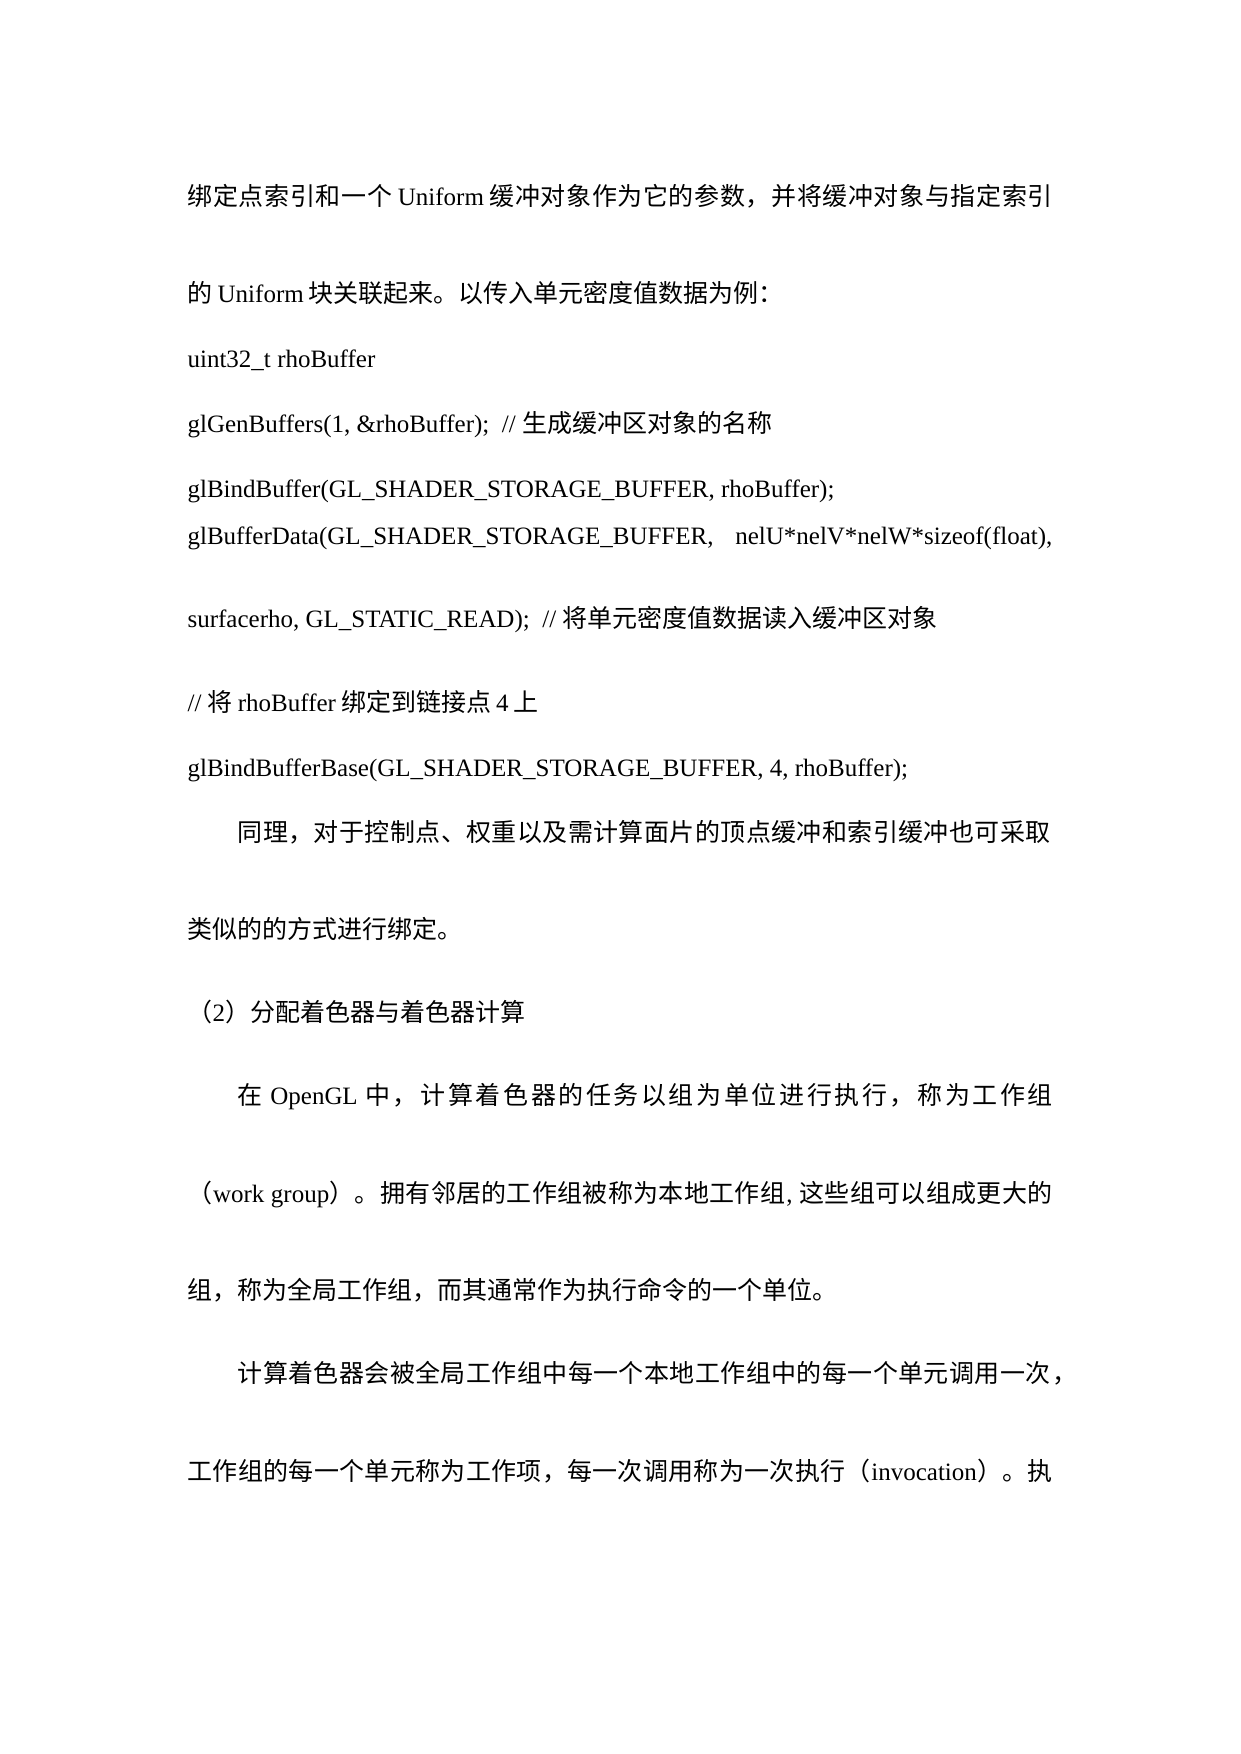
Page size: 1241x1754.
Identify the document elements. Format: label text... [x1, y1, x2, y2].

text // 将rhoBuffer绑定到链接点4上 [187, 668, 1053, 733]
text glBindBufferBase(GL_SHADER_STORAGE_BUFFER, 4, rhoBuffer); [187, 751, 1053, 783]
text 同理，对于控制点、权重以及需计算面片的顶点缓冲和索引缓冲也可采取类似的的方式进行绑定。 [187, 798, 1053, 960]
text glGenBuffers(1, &rhoBuffer); // 生成缓冲区对象的名称 [187, 389, 1053, 454]
text （2）分配着色器与着色器计算 [187, 978, 1053, 1043]
text 计算着色器会被全局工作组中每一个本地工作组中的每一个单元调用一次，工作组的每一个单元称为工作项，每一次调用称为一次执行（invocation）。执行的单元之间可以通过变量和显存进行通信，且可执行同步操作保持一致性。 [187, 1339, 1053, 1502]
text glBindBuffer(GL_SHADER_STORAGE_BUFFER, rhoBuffer); [187, 473, 1053, 505]
text uint32_t rhoBuffer [187, 343, 1053, 375]
text glBufferData(GL_SHADER_STORAGE_BUFFER, nelU*nelV*nelW*sizeof(float), surfacerho, GL_STATIC_READ); // 将单元密度值数据读入缓冲区对象 [187, 519, 1053, 649]
text 在OpenGL中，计算着色器的任务以组为单位进行执行，称为工作组（work group）。拥有邻居的工作组被称为本地工作组, 这些组可以组成更大的组，称为全局工作组，而其通常作为执行命令的一个单位。 [187, 1061, 1053, 1321]
